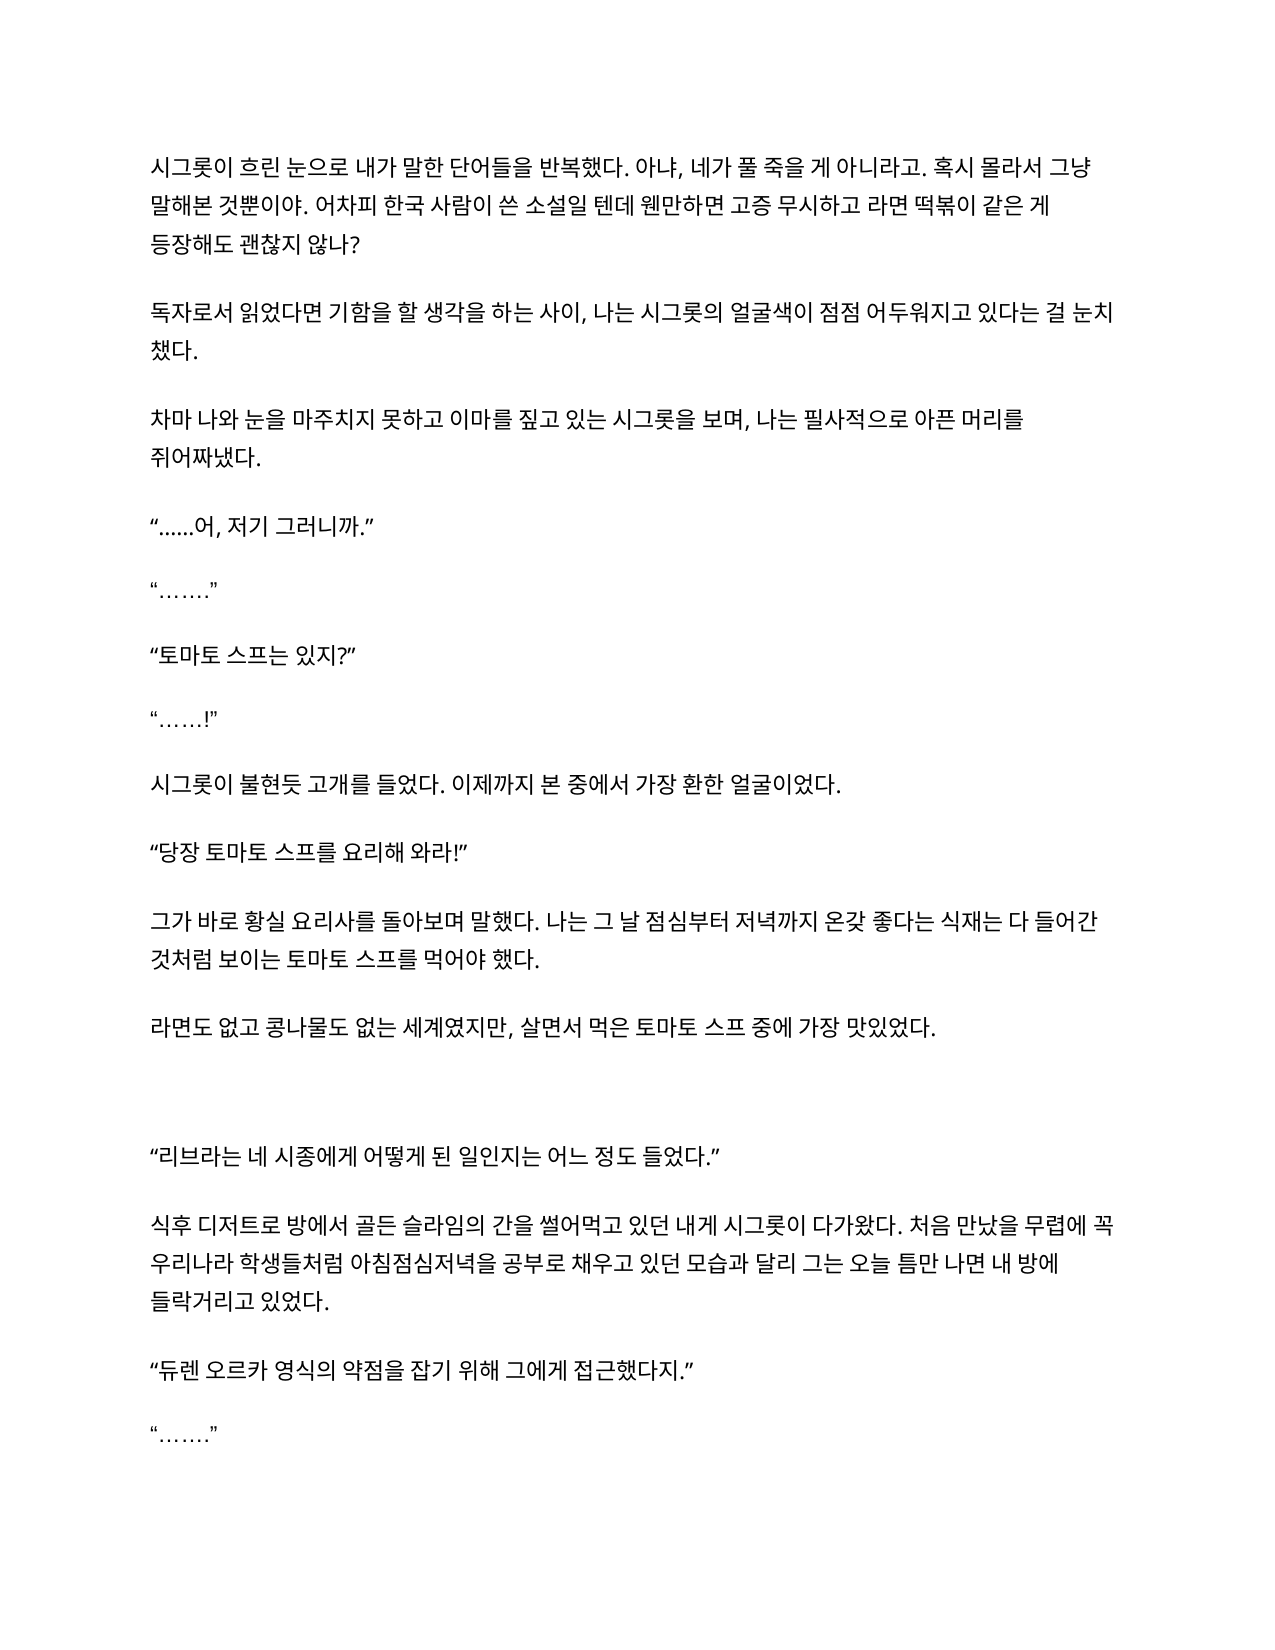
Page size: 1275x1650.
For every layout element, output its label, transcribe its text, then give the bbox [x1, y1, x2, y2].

text 그가 바로 황실 요리사를 돌아보며 말했다. 나는 그 날 점심부터 저녁까지 온갖 좋다는 식재는 다 들어간 것처럼 보이는 토마토 스프를 먹어야 했다. [150, 903, 1125, 975]
text “리브라는 네 시종에게 어떻게 된 일인지는 어느 정도 들었다.” [150, 1139, 1125, 1173]
text “듀렌 오르카 영식의 약점을 잡기 위해 그에게 접근했다지.” [150, 1353, 1125, 1386]
text 차마 나와 눈을 마주치지 못하고 이마를 짚고 있는 시그롯을 보며, 나는 필사적으로 아픈 머리를 쥐어짜냈다. [150, 402, 1125, 473]
text 라면도 없고 콩나물도 없는 세계였지만, 살면서 먹은 토마토 스프 중에 가장 맛있었다. [150, 1010, 1125, 1044]
text 시그롯이 불현듯 고개를 들었다. 이제까지 본 중에서 가장 환한 얼굴이었다. [150, 766, 1125, 800]
text “……!” [150, 706, 1125, 732]
text 독자로서 읽었다면 기함을 할 생각을 하는 사이, 나는 시그롯의 얼굴색이 점점 어두워지고 있다는 걸 눈치 챘다. [150, 295, 1125, 367]
text “당장 토마토 스프를 요리해 와라!” [150, 835, 1125, 868]
text “…….” [150, 1421, 1125, 1448]
text “……어, 저기 그러니까.” [150, 508, 1125, 542]
text “토마토 스프는 있지?” [150, 637, 1125, 671]
text 시그롯이 흐린 눈으로 내가 말한 단어들을 반복했다. 아냐, 네가 풀 죽을 게 아니라고. 혹시 몰라서 그냥 말해본 것뿐이야. 어차피 한국 사람이 쓴 소설일 텐데 웬만하면 고증 무시하고 라면 떡볶이 같은 게 등장해도 괜찮지 않나? [150, 150, 1125, 260]
text “…….” [150, 577, 1125, 603]
text 식후 디저트로 방에서 골든 슬라임의 간을 썰어먹고 있던 내게 시그롯이 다가왔다. 처음 만났을 무렵에 꼭 우리나라 학생들처럼 아침점심저녁을 공부로 채우고 있던 모습과 달리 그는 오늘 틈만 나면 내 방에 들락거리고 있었다. [150, 1208, 1125, 1317]
